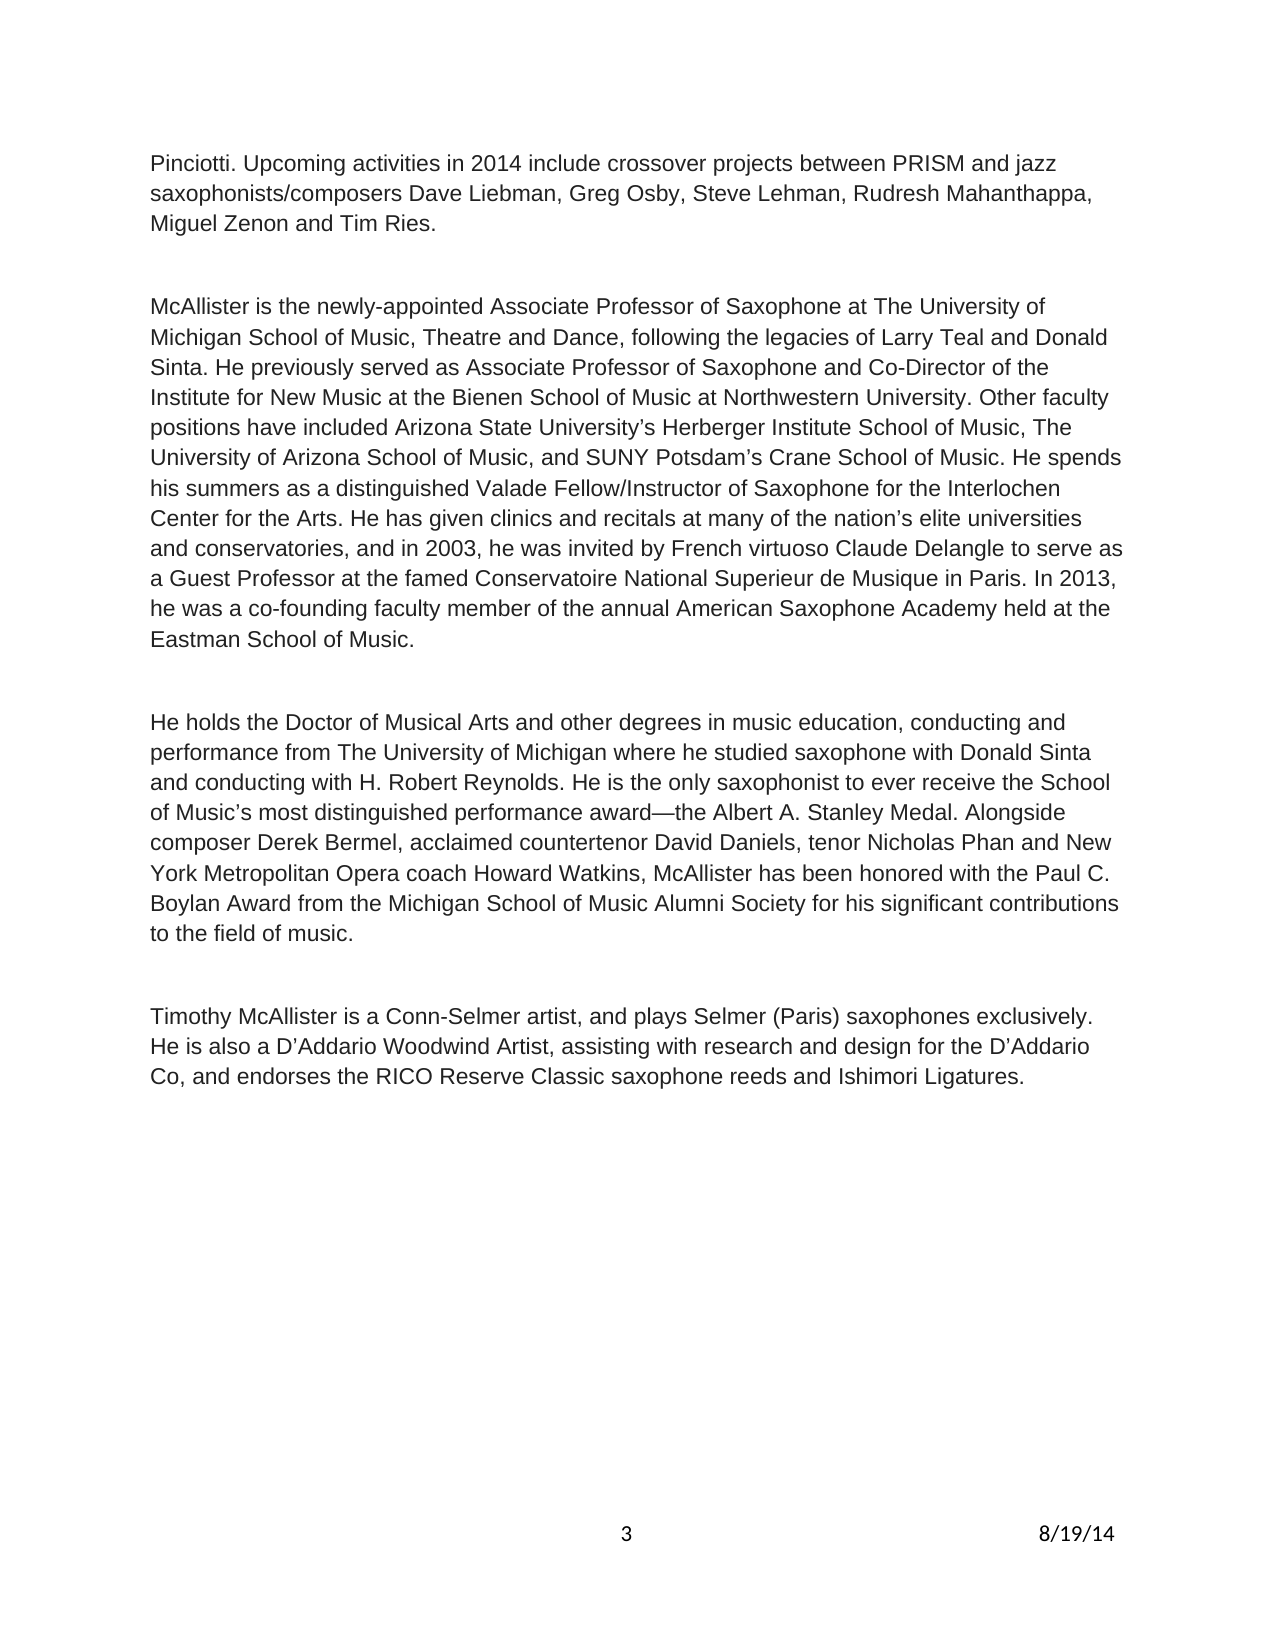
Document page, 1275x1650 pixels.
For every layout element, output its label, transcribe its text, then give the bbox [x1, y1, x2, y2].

text Timothy McAllister is a Conn-Selmer artist, and plays Selmer (Paris) saxophones exclusively. He is also a D’Addario Woodwind Artist, assisting with research and design for the D’Addario Co, and endorses the RICO Reserve Classic saxophone reeds and Ishimori Ligatures. [150, 971, 1125, 1090]
text He holds the Doctor of Musical Arts and other degrees in music education, conducting and performance from The University of Michigan where he studied saxophone with Donald Sinta and conducting with H. Robert Reynolds. He is the only saxophonist to ever receive the School of Music’s most distinguished performance award—the Albert A. Stanley Medal. Alongside composer Derek Bermel, acclaimed countertenor David Daniels, tenor Nicholas Phan and New York Metropolitan Opera coach Howard Watkins, McAllister has been honored with the Paul C. Boylan Award from the Michigan School of Music Alumni Society for his significant contributions to the field of music. [150, 677, 1125, 946]
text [150, 150, 1125, 237]
text McAllister is the newly-appointed Associate Professor of Saxophone at The University of Michigan School of Music, Theatre and Dance, following the legacies of Larry Teal and Donald Sinta. He previously served as Associate Professor of Saxophone and Co-Director of the Institute for New Music at the Bienen School of Music at Northwestern University. Other faculty positions have included Arizona State University’s Herberger Institute School of Music, The University of Arizona School of Music, and SUNY Potsdam’s Crane School of Music. He spends his summers as a distinguished Valade Fellow/Instructor of Saxophone for the Interlochen Center for the Arts. He has given clinics and recitals at many of the nation’s elite universities and conservatories, and in 2003, he was invited by French virtuoso Claude Delangle to serve as a Guest Professor at the famed Conservatoire National Superieur de Musique in Paris. In 2013, he was a co-founding faculty member of the annual American Saxophone Academy held at the Eastman School of Music. [150, 261, 1125, 652]
